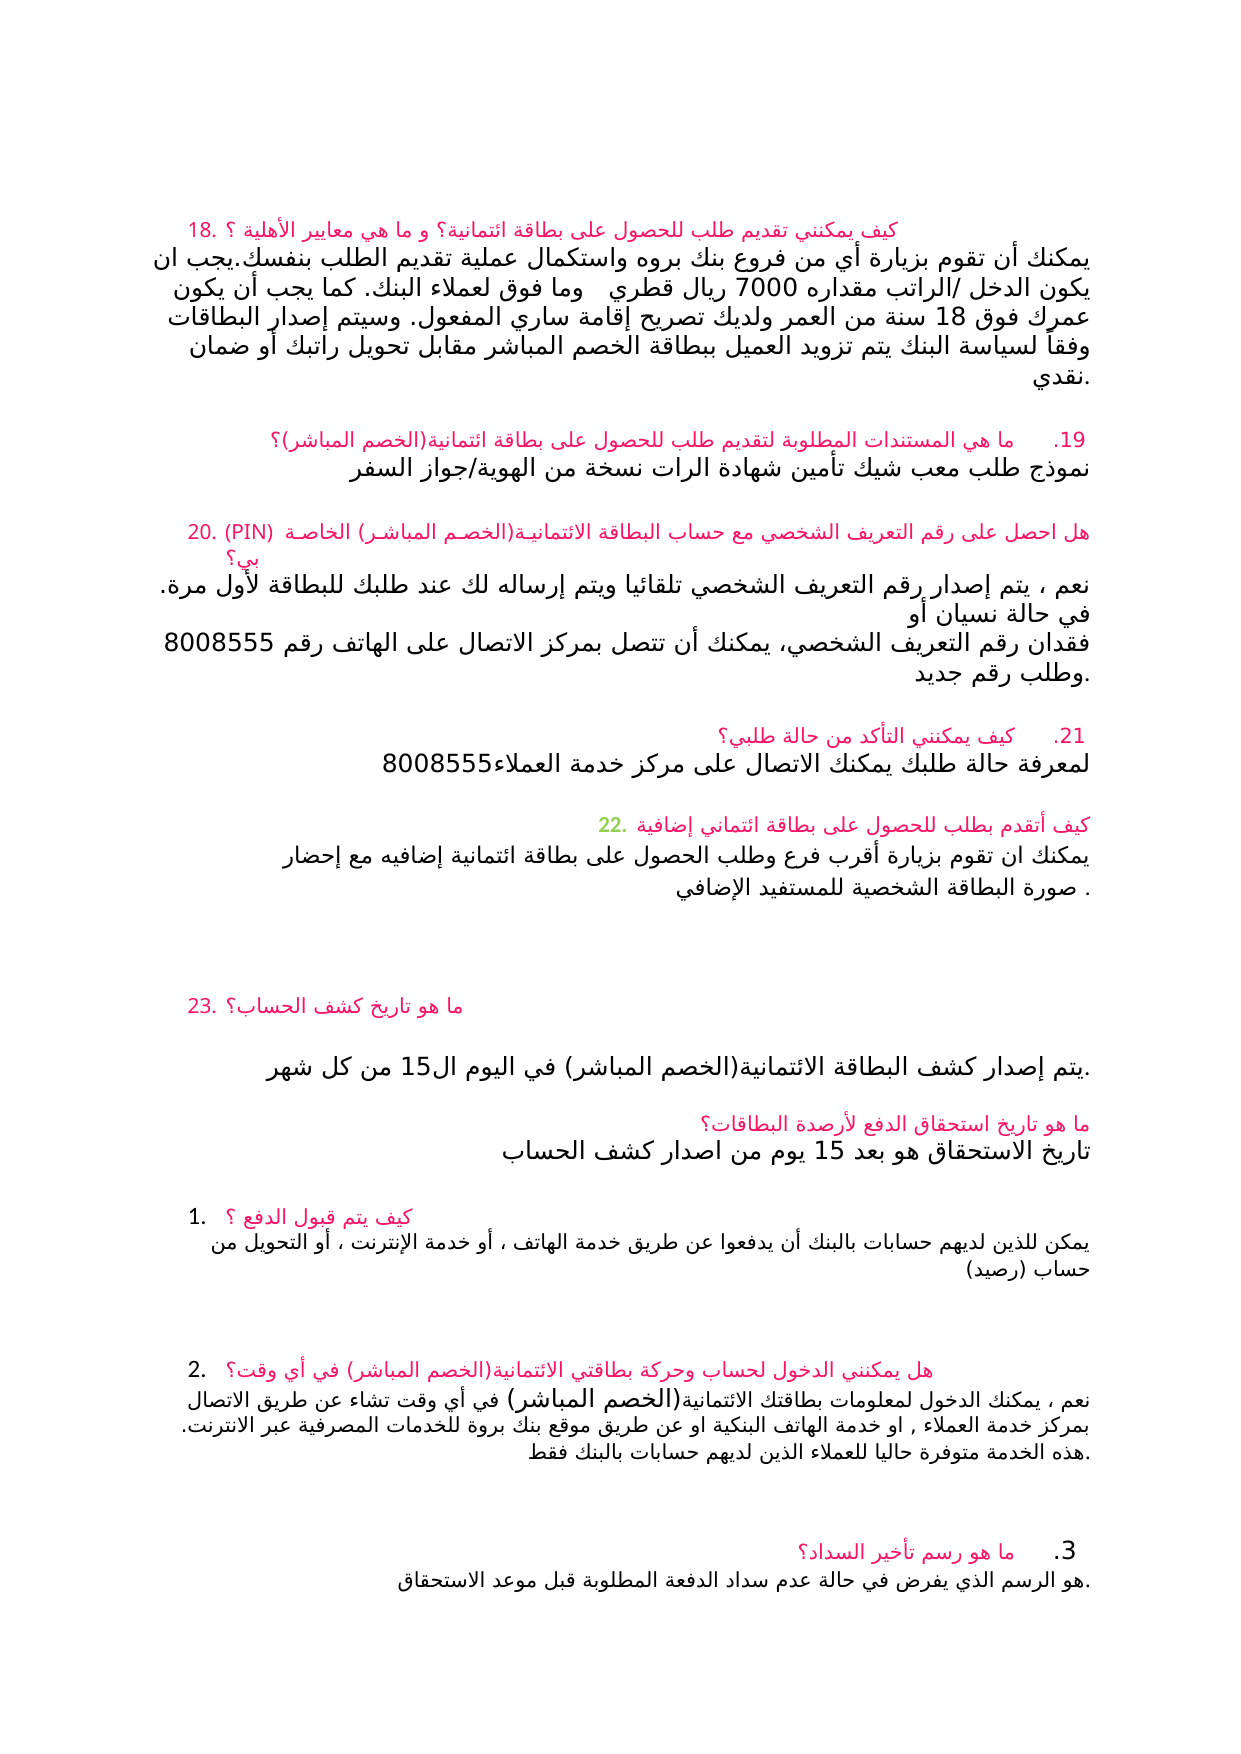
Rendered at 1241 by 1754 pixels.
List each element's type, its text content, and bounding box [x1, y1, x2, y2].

subtitle كيف يمكنني تقديم طلب للحصول على بطاقة ائتمانية؟ و ما هي معايير الأهلية ؟ [187, 215, 1090, 244]
text يتم إصدار كشف البطاقة الائتمانية(الخصم المباشر) في اليوم ال15 من كل شهر. [150, 1020, 1090, 1112]
subtitle ما هو رسم تأخير السداد؟ [150, 1536, 1053, 1565]
text نموذج طلب معب شيك تأمين شهادة الرات نسخة من الهوية/جواز السفر [150, 452, 1090, 482]
subtitle (PIN) هل احصل على رقم التعريف الشخصي مع حساب البطاقة الائتمانية(الخصم المباشر) الخاصة بي؟ [187, 517, 1090, 570]
subtitle هل يمكنني الدخول لحساب وحركة بطاقتي الائتمانية(الخصم المباشر) في أي وقت؟ [187, 1353, 1090, 1384]
text يمكن للذين لديهم حسابات بالبنك أن يدفعوا عن طريق خدمة الهاتف ، أو خدمة الإنترنت ، أو التحويل من حساب (رصيد) [150, 1230, 1090, 1283]
subtitle كيف يمكنني التأكد من حالة طلبي؟ [150, 724, 1053, 749]
subtitle ما هو تاريخ كشف الحساب؟ [187, 992, 1090, 1020]
text هو الرسم الذي يفرض في حالة عدم سداد الدفعة المطلوبة قبل موعد الاستحقاق. [150, 1565, 1090, 1594]
text فقدان رقم التعريف الشخصي، يمكنك أن تتصل بمركز الاتصال على الهاتف رقم 8008555 وطلب رقم جديد. [150, 628, 1090, 688]
text ما هو تاريخ استحقاق الدفع لأرصدة البطاقات؟ تاريخ الاستحقاق هو بعد 15 يوم من اصدار كشف الحساب [150, 1112, 1090, 1165]
text لمعرفة حالة طلبك يمكنك الاتصال على مركز خدمة العملاء8008555 [150, 749, 1090, 778]
list كيف أتقدم بطلب للحصول على بطاقة ائتماني إضافية يمكنك ان تقوم بزيارة أقرب فرع وطلب الحصول على بطاقة ائتمانية إضافيه مع إحضار صورة البطاقة الشخصية للمستفيد الإضافي . [187, 811, 1090, 901]
subtitle كيف يتم قبول الدفع ؟ [187, 1200, 1090, 1230]
subtitle ما هي المستندات المطلوبة لتقديم طلب للحصول على بطاقة ائتمانية(الخصم المباشر)؟ [150, 428, 1053, 452]
text نعم ، يتم إصدار رقم التعريف الشخصي تلقائيا ويتم إرساله لك عند طلبك للبطاقة لأول مرة. في حالة نسيان أو [150, 570, 1090, 628]
text يمكنك أن تقوم بزيارة أي من فروع بنك بروه واستكمال عملية تقديم الطلب بنفسك.يجب ان يكون الدخل /الراتب مقداره 7000 ريال قطري وما فوق لعملاء البنك. كما يجب أن يكون عمرك فوق 18 سنة من العمر ولديك تصريح إقامة ساري المفعول. وسيتم إصدار البطاقات وفقاً لسياسة البنك يتم تزويد العميل ببطاقة الخصم المباشر مقابل تحويل راتبك أو ضمان نقدي. [150, 244, 1090, 391]
text نعم ، يمكنك الدخول لمعلومات بطاقتك الائتمانية(الخصم المباشر) في أي وقت تشاء عن طريق الاتصال بمركز خدمة العملاء , او خدمة الهاتف البنكية او عن طريق موقع بنك بروة للخدمات المصرفية عبر الانترنت. هذه الخدمة متوفرة حاليا للعملاء الذين لديهم حسابات بالبنك فقط. [150, 1384, 1090, 1466]
